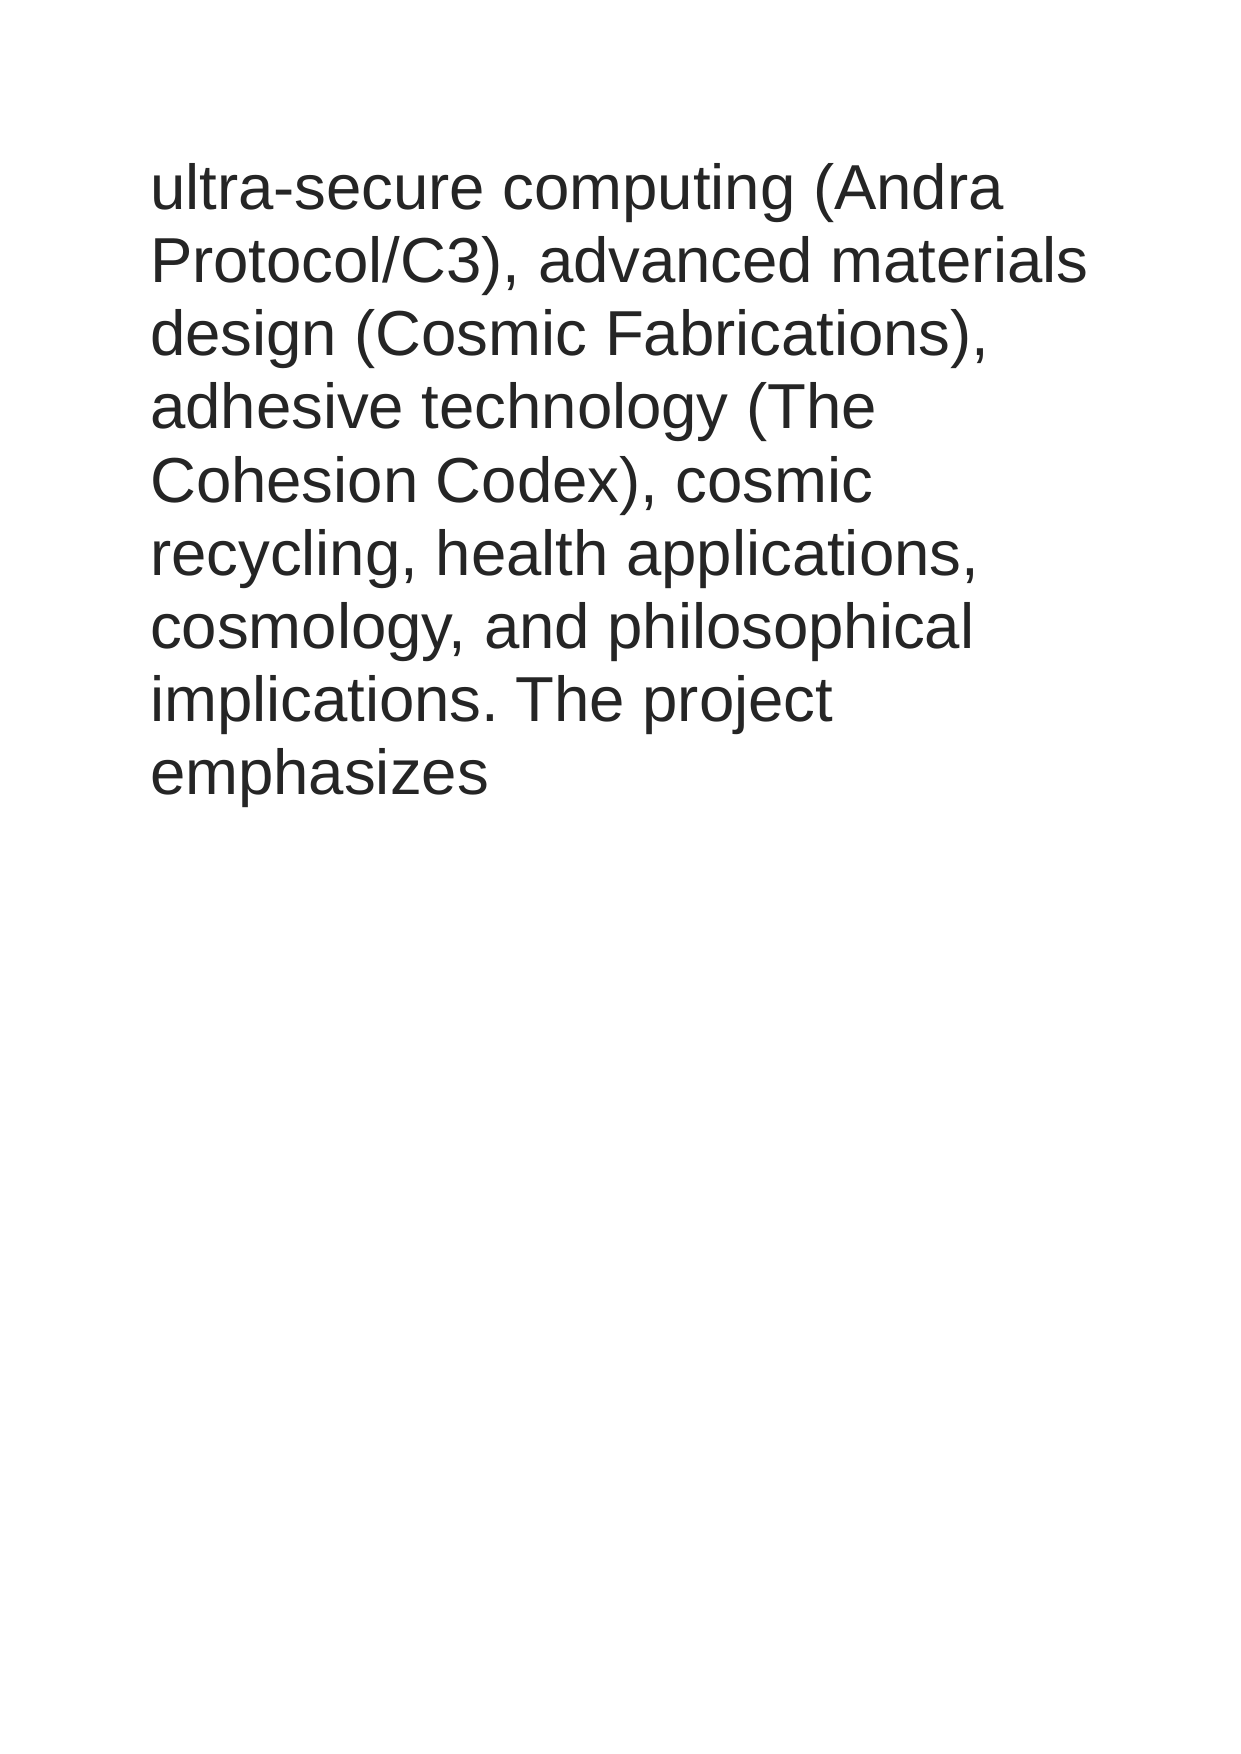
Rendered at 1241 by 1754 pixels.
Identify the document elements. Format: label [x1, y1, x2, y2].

text [150, 150, 1090, 808]
